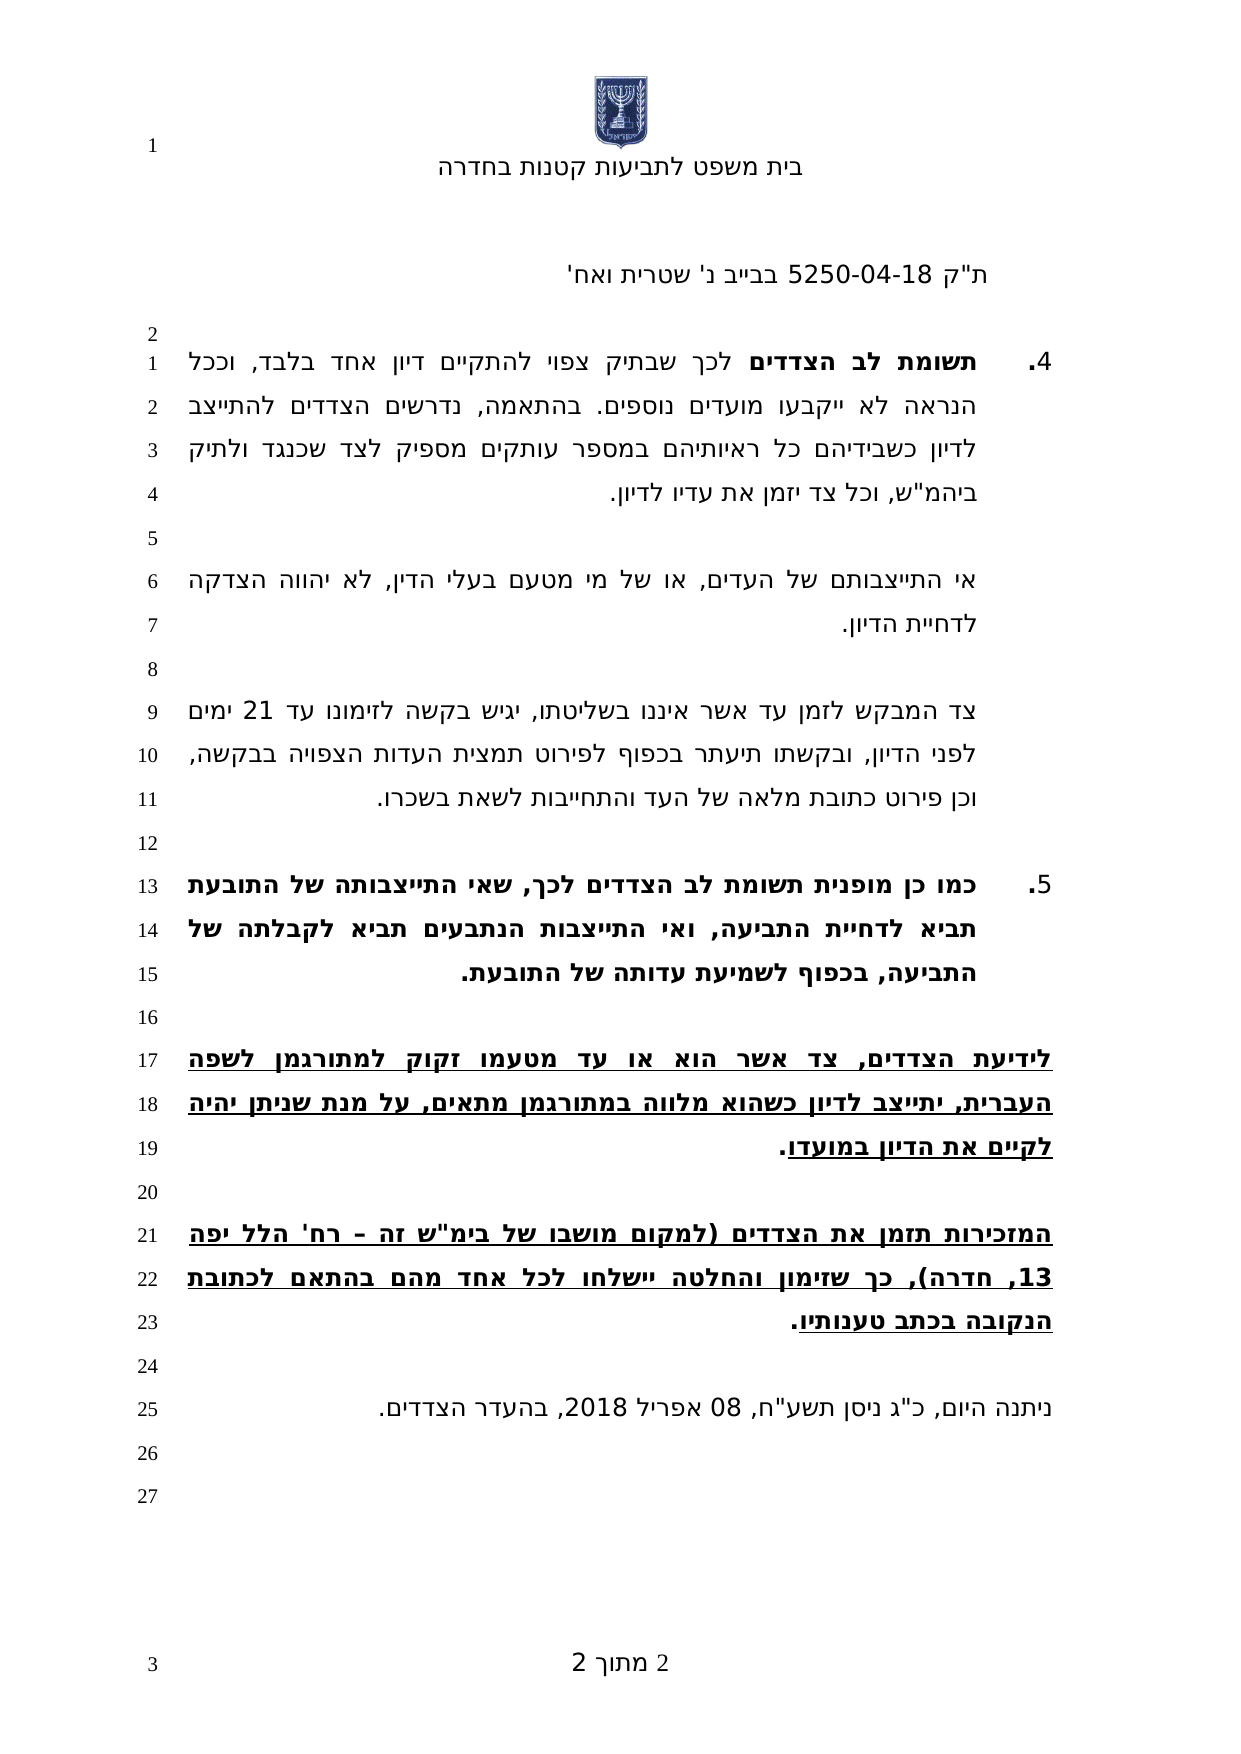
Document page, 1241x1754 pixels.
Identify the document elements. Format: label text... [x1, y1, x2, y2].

text לידיעת הצדדים, צד אשר הוא או עד מטעמו זקוק למתורגמן לשפה העברית, יתייצב לדיון כשהוא מלווה במתורגמן מתאים, על מנת שניתן יהיה לקיים את הדיון במועדו. [187, 1044, 1053, 1070]
text המזכירות תזמן את הצדדים (למקום מושבו של בימ"ש זה – רח' הלל יפה 13, חדרה), כך שזימון והחלטה יישלחו לכל אחד מהם בהתאם לכתובת הנקובה בכתב טענותיו. [187, 1289, 1053, 1336]
text 5. כמו כן מופנית תשומת לב הצדדים לכך, שאי התייצבותה של התובעת תביא לדחיית התביעה, ואי התייצבות הנתבעים תביא לקבלתה של התביעה, בכפוף לשמיעת עדותה של התובעת. [187, 870, 1053, 987]
text 4. תשומת לב הצדדים לכך שבתיק צפוי להתקיים דיון אחד בלבד, וככל הנראה לא ייקבעו מועדים נוספים. בהתאמה, נדרשים הצדדים להתייצב לדיון כשבידיהם כל ראיותיהם במספר עותקים מספיק לצד שכנגד ולתיק ביהמ"ש, וכל צד יזמן את עדיו לדיון. [187, 347, 1053, 507]
text המזכירות תזמן את הצדדים (למקום מושבו של בימ"ש זה – רח' הלל יפה 13, חדרה), כך שזימון והחלטה יישלחו לכל אחד מהם בהתאם לכתובת הנקובה בכתב טענותיו. [187, 1219, 1053, 1288]
picture [589, 75, 651, 152]
text ניתנה היום, , , בהעדר הצדדים. [187, 1393, 1053, 1422]
text צד המבקש לזמן עד אשר איננו בשליטתו, יגיש בקשה לזימונו עד 21 ימים לפני הדיון, ובקשתו תיעתר בכפוף לפירוט תמצית העדות הצפויה בבקשה, וכן פירוט כתובת מלאה של העד והתחייבות לשאת בשכרו. [187, 696, 978, 812]
text לידיעת הצדדים, צד אשר הוא או עד מטעמו זקוק למתורגמן לשפה העברית, יתייצב לדיון כשהוא מלווה במתורגמן מתאים, על מנת שניתן יהיה לקיים את הדיון במועדו. [187, 1071, 1053, 1161]
text אי התייצבותם של העדים, או של מי מטעם בעלי הדין, לא יהווה הצדקה לדחיית הדיון. [187, 565, 978, 638]
